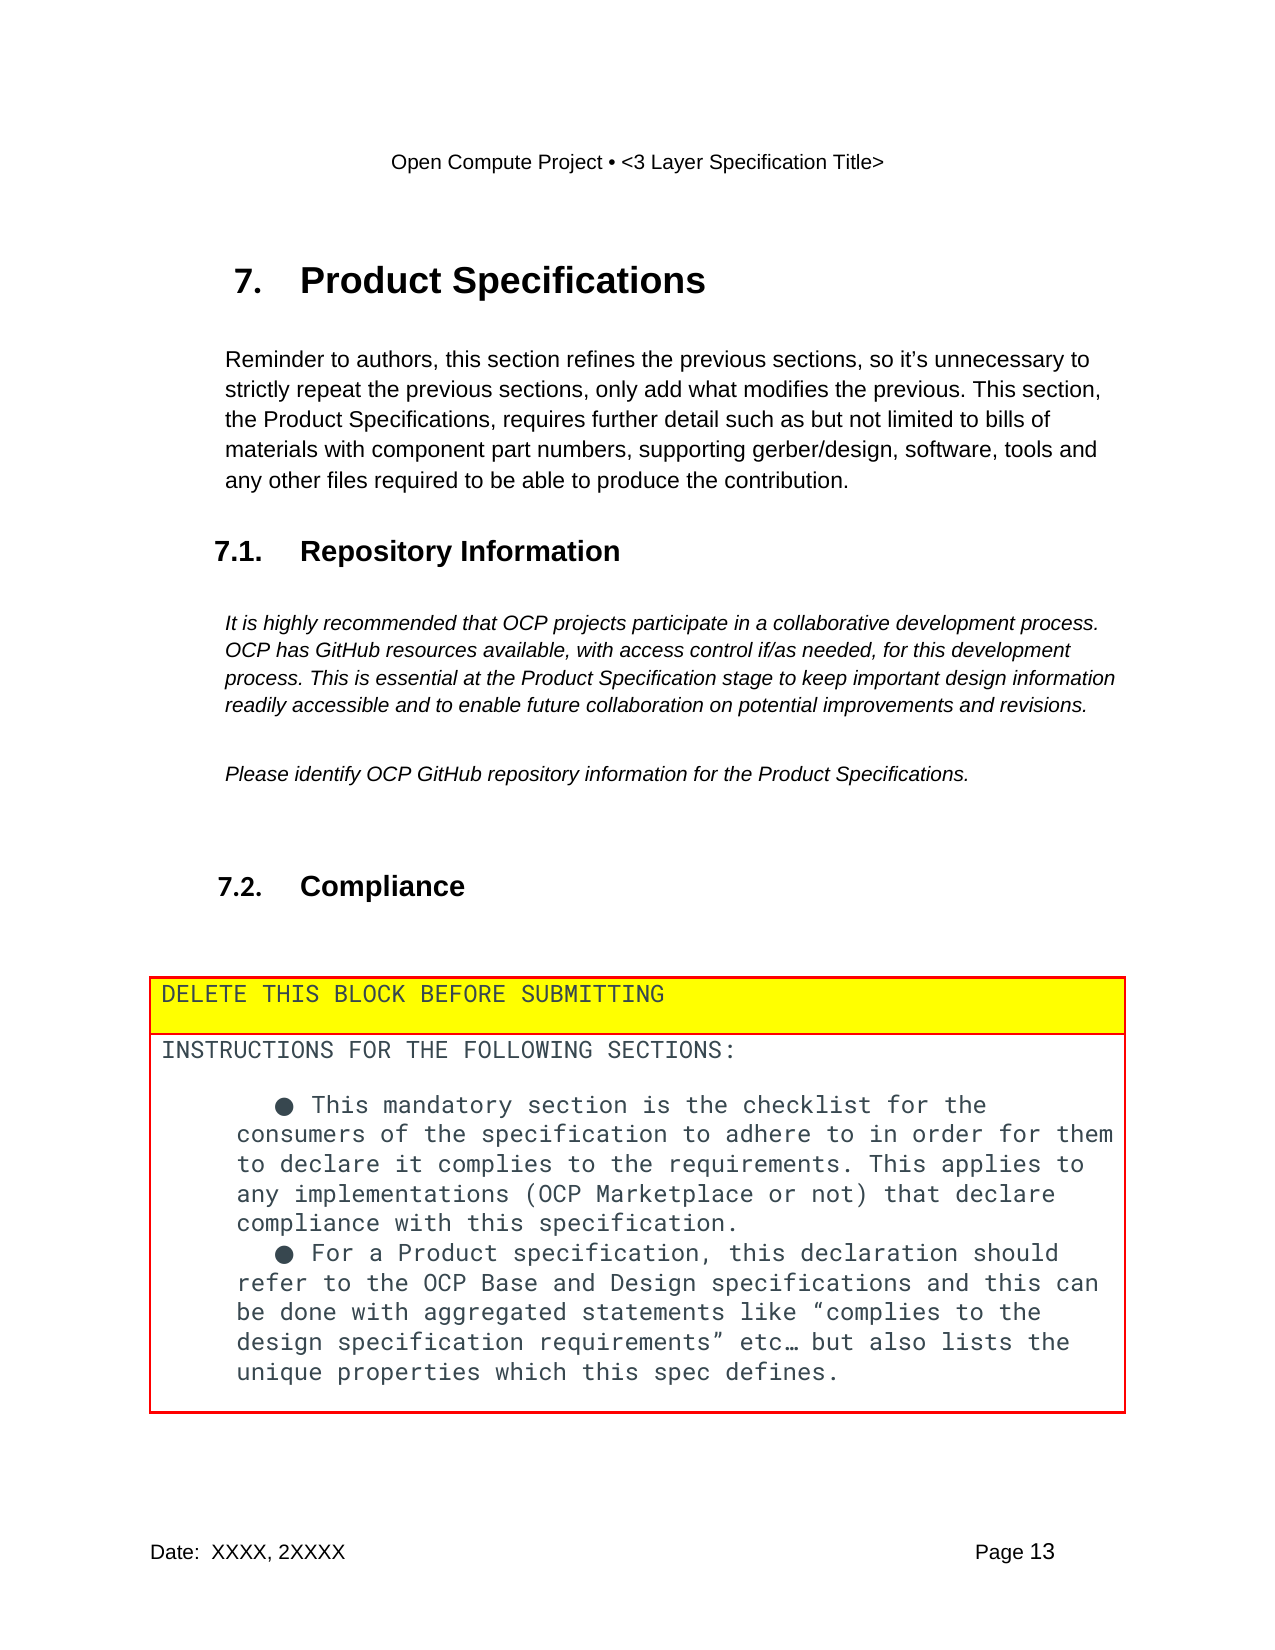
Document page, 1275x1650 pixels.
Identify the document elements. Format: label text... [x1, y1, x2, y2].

text It is highly recommended that OCP projects participate in a collaborative development process. OCP has GitHub resources available, with access control if/as needed, for this development process. This is essential at the Product Specification stage to keep important design information readily accessible and to enable future collaboration on potential improvements and revisions. [225, 611, 1125, 717]
subtitle Product Specifications [225, 257, 1125, 303]
table_cell INSTRUCTIONS FOR THE FOLLOWING SECTIONS: This mandatory section is the checklist for the consumers of the specification to adhere to in order for them to declare it complies to the requirements. This applies to any implementations (OCP Marketplace or not) that declare compliance with this specification. For a Product specification, this declaration should refer to the OCP Base and Design specifications and this can be done with aggregated statements like “complies to the design specification requirements” etc… but also lists the unique properties which this spec defines. [151, 1035, 1124, 1411]
subtitle Compliance [262, 868, 1125, 903]
table_header DELETE THIS BLOCK BEFORE SUBMITTING [151, 979, 1124, 1033]
subtitle Repository Information [262, 534, 1125, 568]
text Reminder to authors, this section refines the previous sections, so it’s unnecessary to strictly repeat the previous sections, only add what modifies the previous. This section, the Product Specifications, requires further detail such as but not limited to bills of materials with component part numbers, supporting gerber/design, software, tools and any other files required to be able to produce the contribution. [225, 346, 1125, 493]
subtitle Please identify OCP GitHub repository information for the Product Specifications. [225, 762, 1125, 786]
